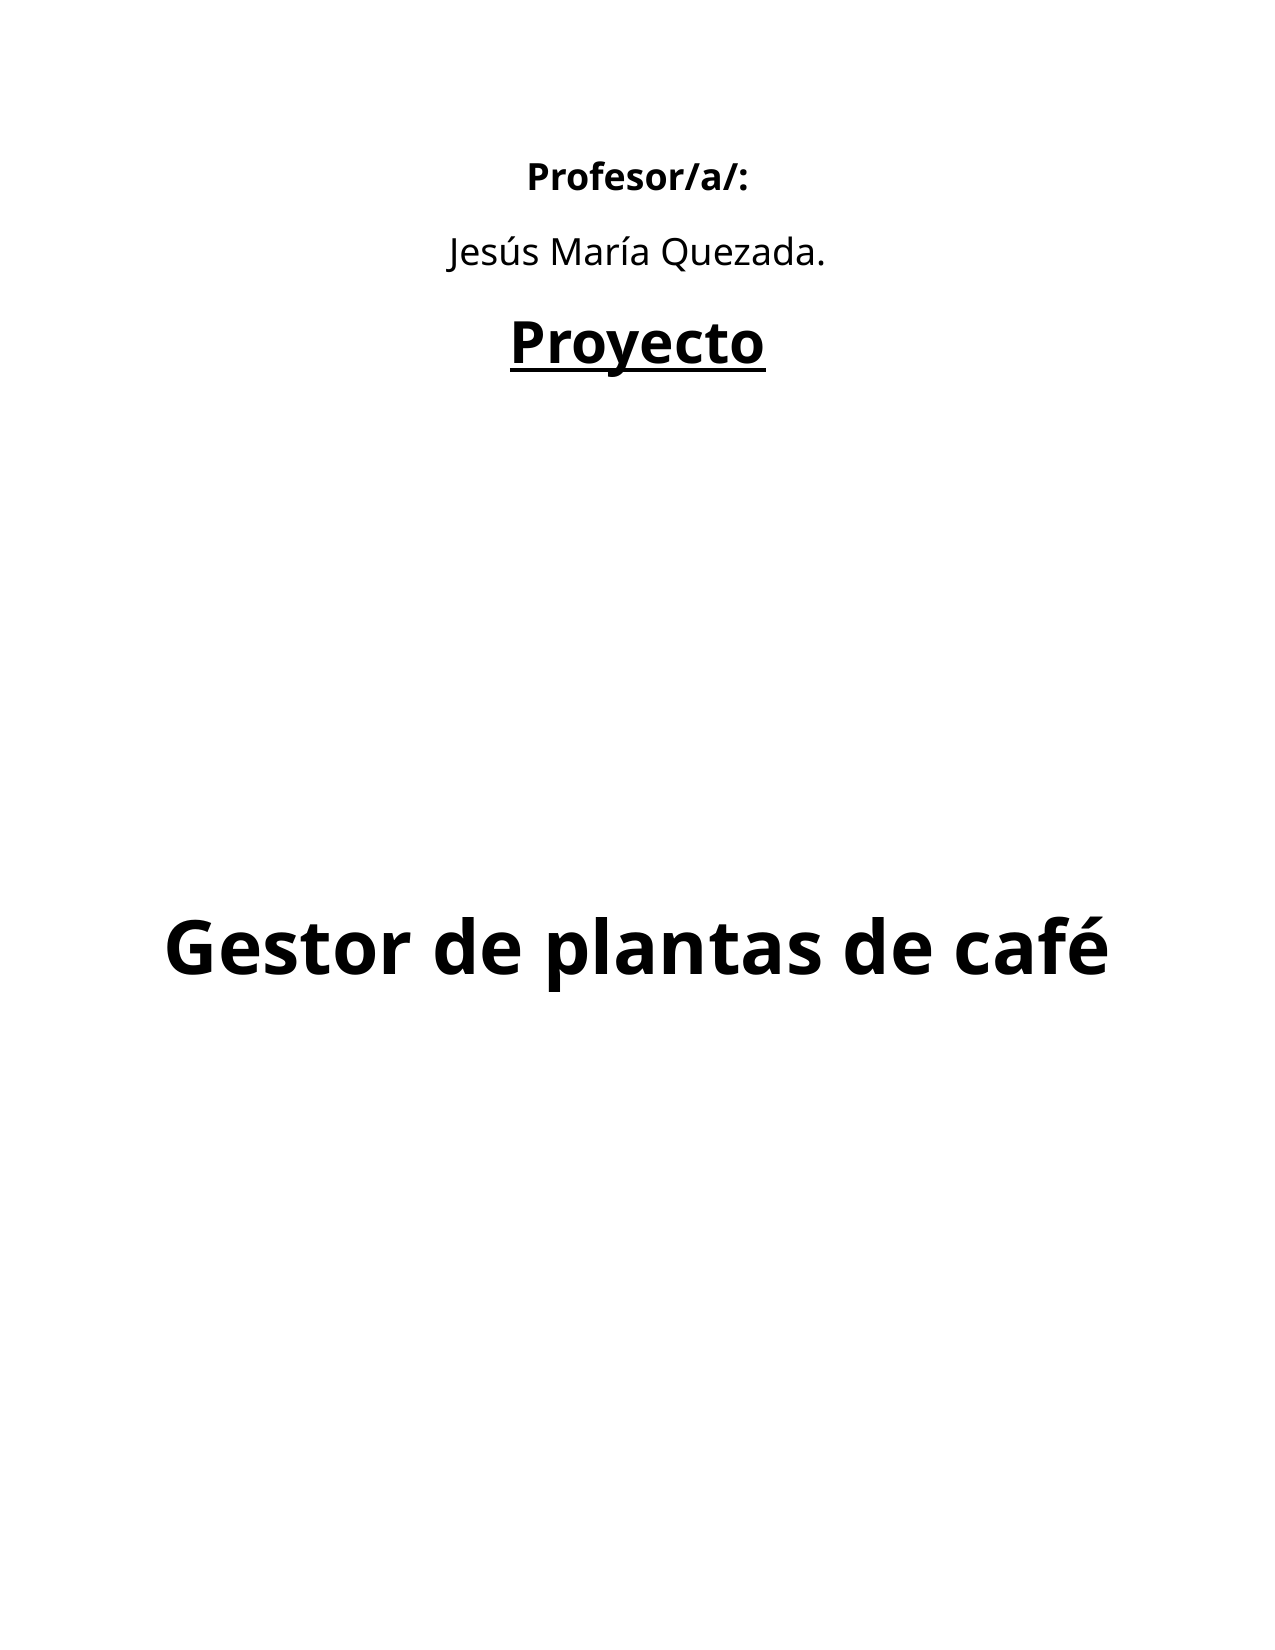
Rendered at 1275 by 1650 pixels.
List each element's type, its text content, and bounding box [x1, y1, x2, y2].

text Gestor de plantas de café [150, 894, 1125, 997]
text Profesor/a/: [150, 150, 1125, 201]
text Proyecto [150, 301, 1125, 380]
text Jesús María Quezada. [150, 225, 1125, 276]
